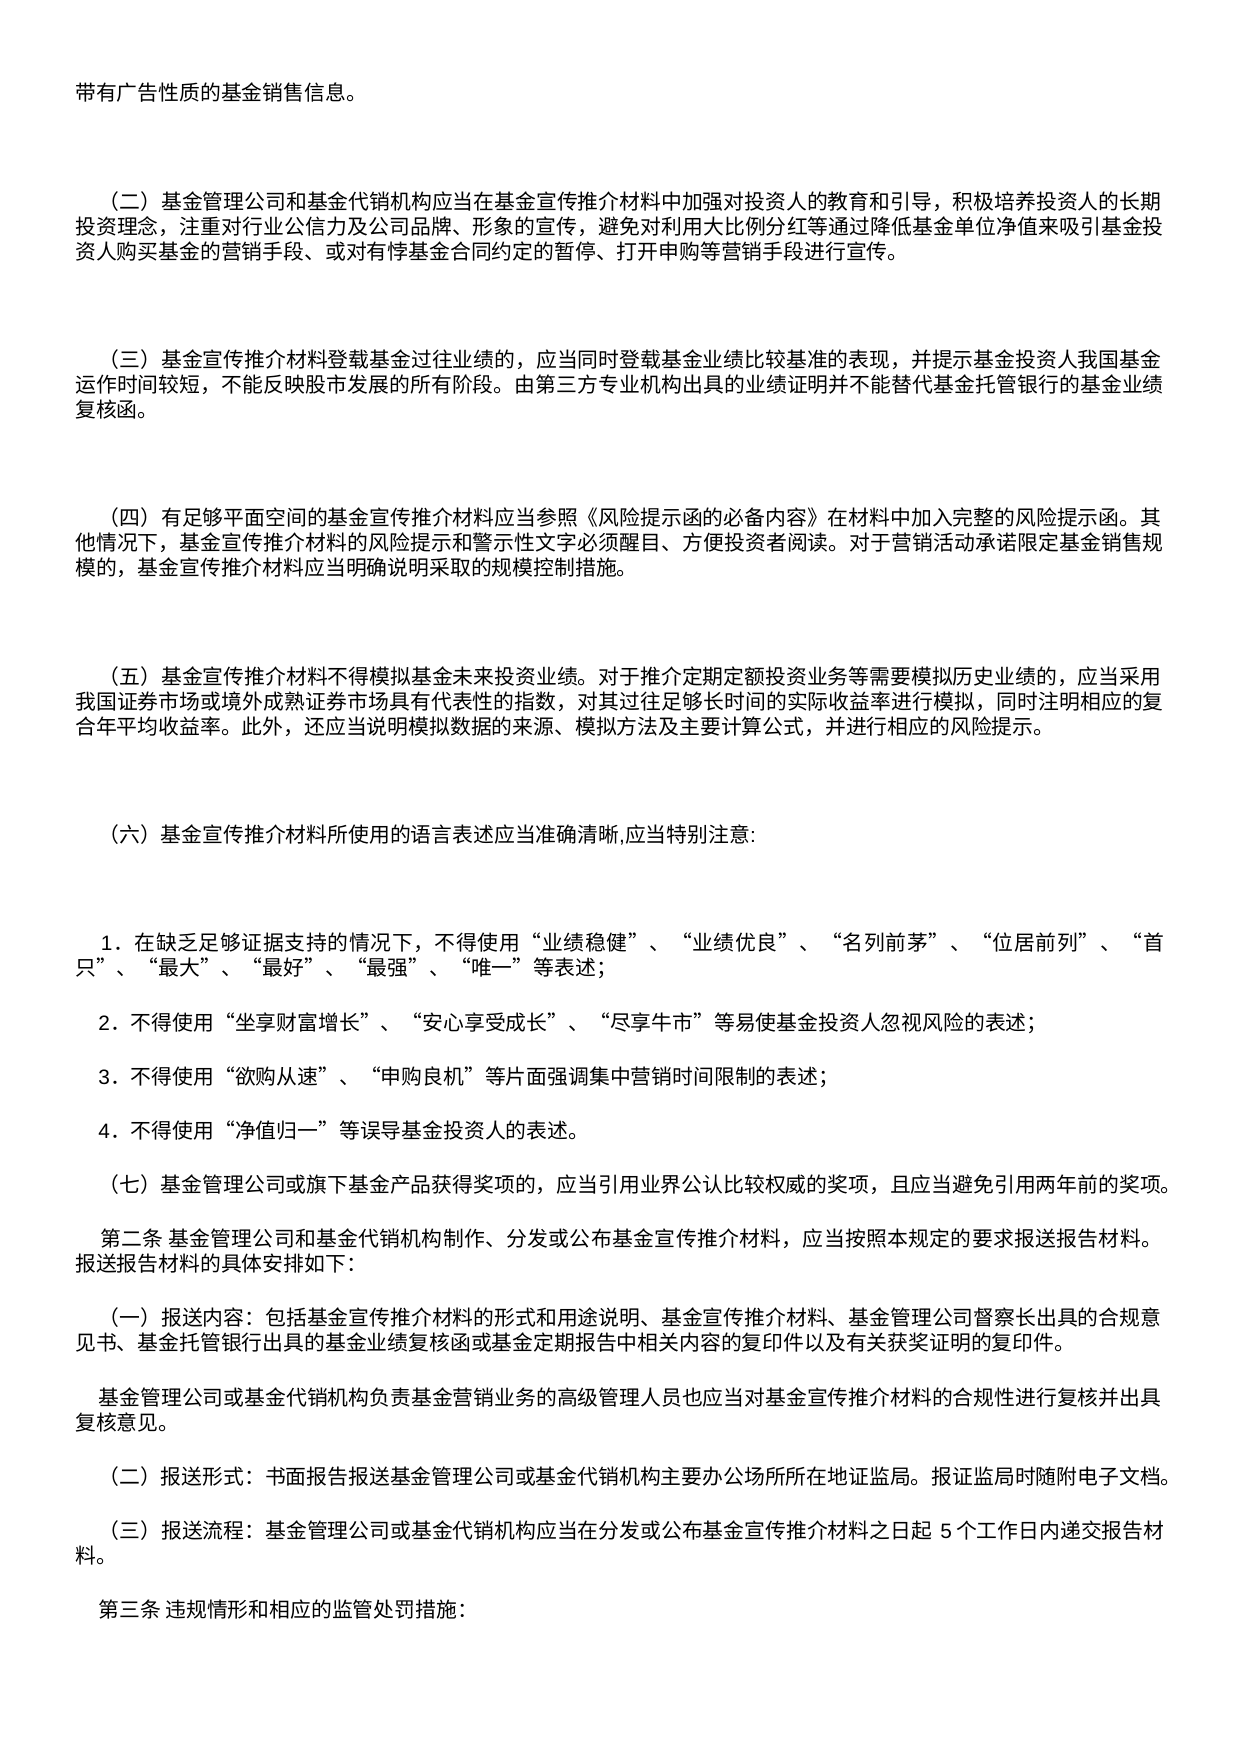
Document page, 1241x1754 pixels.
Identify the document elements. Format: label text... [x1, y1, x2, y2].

text （七）基金管理公司或旗下基金产品获得奖项的，应当引用业界公认比较权威的奖项，且应当避免引用两年前的奖项。 [75, 1172, 1165, 1197]
text （一）报送内容：包括基金宣传推介材料的形式和用途说明、基金宣传推介材料、基金管理公司督察长出具的合规意见书、基金托管银行出具的基金业绩复核函或基金定期报告中相关内容的复印件以及有关获奖证明的复印件。 [75, 1306, 1165, 1356]
text （二）报送形式：书面报告报送基金管理公司或基金代销机构主要办公场所所在地证监局。报证监局时随附电子文档。 [75, 1464, 1165, 1489]
text （六）基金宣传推介材料所使用的语言表述应当准确清晰,应当特别注意: [75, 822, 1165, 847]
text 1．在缺乏足够证据支持的情况下，不得使用“业绩稳健”、“业绩优良”、“名列前茅”、“位居前列”、“首只”、“最大”、“最好”、“最强”、“唯一”等表述； [75, 931, 1165, 981]
text （四）有足够平面空间的基金宣传推介材料应当参照《风险提示函的必备内容》在材料中加入完整的风险提示函。其他情况下，基金宣传推介材料的风险提示和警示性文字必须醒目、方便投资者阅读。对于营销活动承诺限定基金销售规模的，基金宣传推介材料应当明确说明采取的规模控制措施。 [75, 506, 1165, 581]
text 3．不得使用“欲购从速”、“申购良机”等片面强调集中营销时间限制的表述； [75, 1064, 1165, 1089]
text 2．不得使用“坐享财富增长”、“安心享受成长”、“尽享牛市”等易使基金投资人忽视风险的表述； [75, 1010, 1165, 1035]
text 第三条 违规情形和相应的监管处罚措施： [75, 1597, 1165, 1622]
text （五）基金宣传推介材料不得模拟基金未来投资业绩。对于推介定期定额投资业务等需要模拟历史业绩的，应当采用我国证券市场或境外成熟证券市场具有代表性的指数，对其过往足够长时间的实际收益率进行模拟，同时注明相应的复合年平均收益率。此外，还应当说明模拟数据的来源、模拟方法及主要计算公式，并进行相应的风险提示。 [75, 664, 1165, 739]
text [75, 81, 1165, 106]
text （三）报送流程：基金管理公司或基金代销机构应当在分发或公布基金宣传推介材料之日起5个工作日内递交报告材料。 [75, 1518, 1165, 1568]
text （三）基金宣传推介材料登载基金过往业绩的，应当同时登载基金业绩比较基准的表现，并提示基金投资人我国基金运作时间较短，不能反映股市发展的所有阶段。由第三方专业机构出具的业绩证明并不能替代基金托管银行的基金业绩复核函。 [75, 347, 1165, 422]
text 4．不得使用“净值归一”等误导基金投资人的表述。 [75, 1118, 1165, 1143]
text （二）基金管理公司和基金代销机构应当在基金宣传推介材料中加强对投资人的教育和引导，积极培养投资人的长期投资理念，注重对行业公信力及公司品牌、形象的宣传，避免对利用大比例分红等通过降低基金单位净值来吸引基金投资人购买基金的营销手段、或对有悖基金合同约定的暂停、打开申购等营销手段进行宣传。 [75, 189, 1165, 264]
text 基金管理公司或基金代销机构负责基金营销业务的高级管理人员也应当对基金宣传推介材料的合规性进行复核并出具复核意见。 [75, 1385, 1165, 1435]
text 第二条 基金管理公司和基金代销机构制作、分发或公布基金宣传推介材料，应当按照本规定的要求报送报告材料。报送报告材料的具体安排如下： [75, 1227, 1165, 1277]
